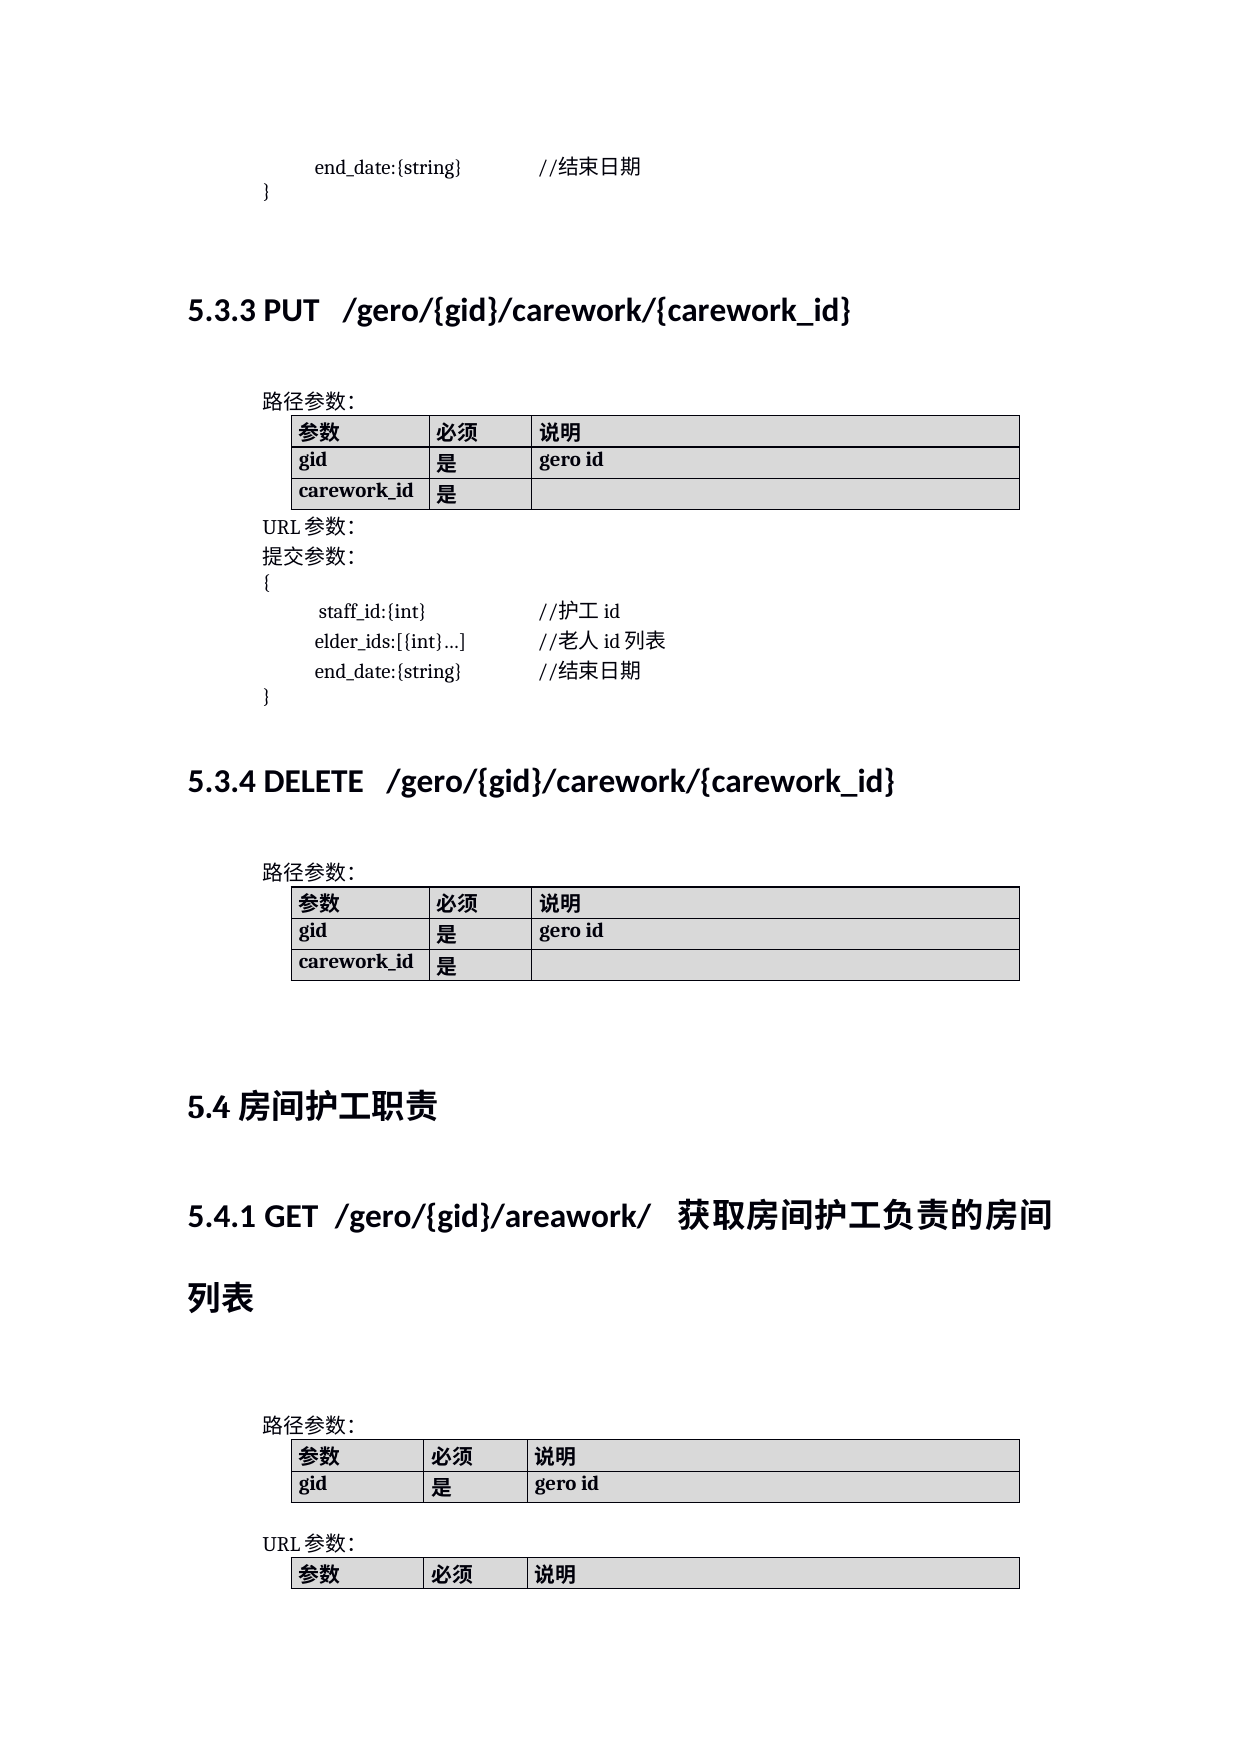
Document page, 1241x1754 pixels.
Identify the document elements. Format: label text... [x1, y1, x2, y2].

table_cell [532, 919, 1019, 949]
list } [262, 685, 1053, 709]
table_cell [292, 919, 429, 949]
list 提交参数： [262, 540, 1053, 570]
list URL参数： [262, 1527, 1053, 1557]
list 路径参数： [262, 385, 1053, 415]
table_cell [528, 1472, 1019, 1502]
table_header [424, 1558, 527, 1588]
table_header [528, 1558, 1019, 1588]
list elder_ids:[{int}…] //老人id列表 [262, 624, 1053, 655]
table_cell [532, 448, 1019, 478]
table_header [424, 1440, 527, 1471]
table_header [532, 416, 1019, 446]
subtitle 5.4.1 GET /gero/{gid}/areawork/ 获取房间护工负责的房间列表 [187, 1189, 1053, 1319]
list end_date:{string} //结束日期 [262, 150, 1053, 180]
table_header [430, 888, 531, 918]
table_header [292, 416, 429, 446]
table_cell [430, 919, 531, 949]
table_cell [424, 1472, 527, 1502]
list { [262, 570, 1053, 594]
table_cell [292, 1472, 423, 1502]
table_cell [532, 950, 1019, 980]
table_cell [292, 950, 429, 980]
list staff_id:{int} //护工id [262, 594, 1053, 624]
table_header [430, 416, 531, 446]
list 路径参数： [262, 856, 1053, 886]
list end_date:{string} //结束日期 [262, 655, 1053, 685]
subtitle 5.4 房间护工职责 [187, 1080, 1053, 1128]
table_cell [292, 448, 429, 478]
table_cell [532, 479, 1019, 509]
list URL参数： [262, 510, 1053, 540]
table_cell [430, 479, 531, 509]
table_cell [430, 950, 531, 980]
list 路径参数： [262, 1409, 1053, 1439]
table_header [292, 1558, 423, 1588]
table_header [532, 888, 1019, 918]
list } [262, 180, 1053, 204]
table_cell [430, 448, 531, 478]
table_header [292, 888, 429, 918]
subtitle 5.3.3 PUT /gero/{gid}/carework/{carework_id} [187, 289, 1053, 329]
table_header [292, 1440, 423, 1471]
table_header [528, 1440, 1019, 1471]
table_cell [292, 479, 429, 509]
subtitle 5.3.4 DELETE /gero/{gid}/carework/{carework_id} [187, 760, 1053, 801]
